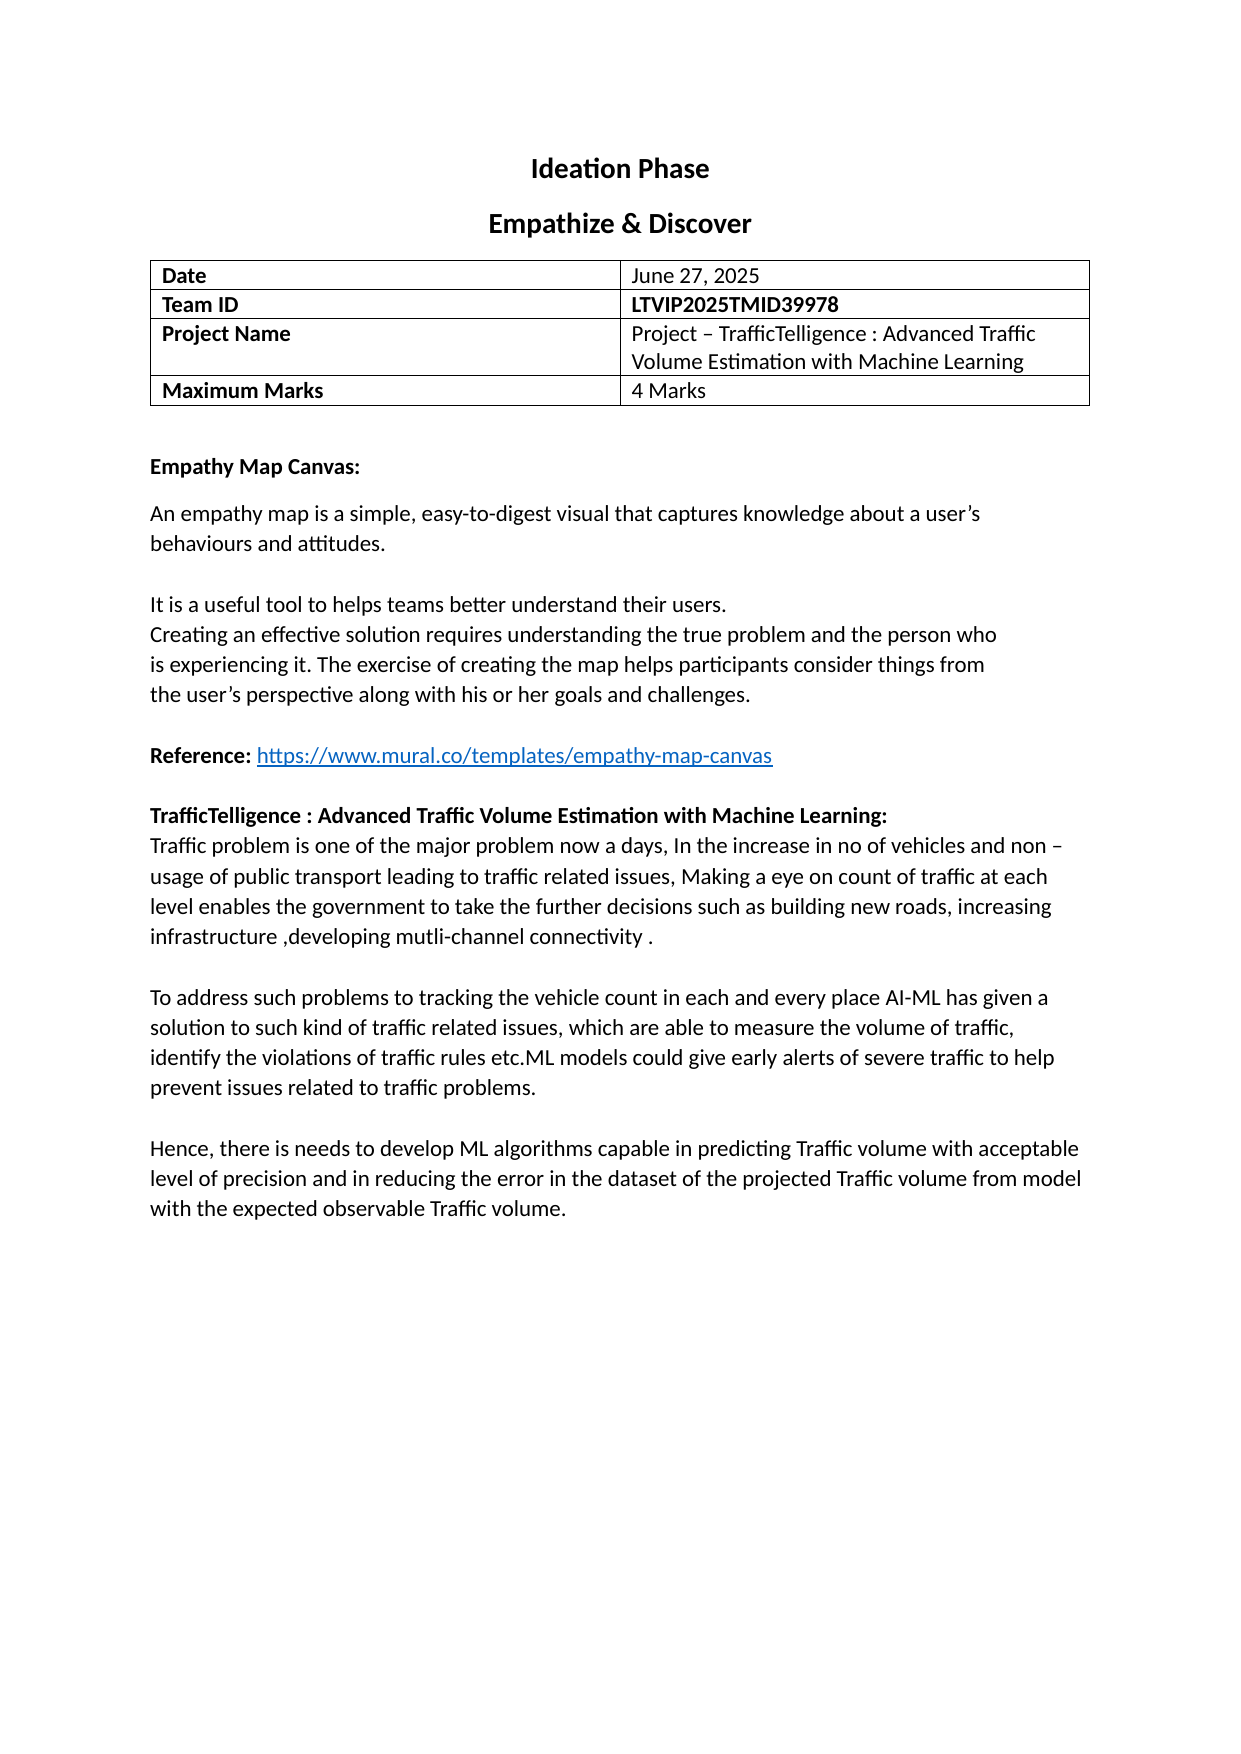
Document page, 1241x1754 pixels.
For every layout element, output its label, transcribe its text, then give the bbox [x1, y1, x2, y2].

text An empathy map is a simple, easy-to-digest visual that captures knowledge about a user’s [150, 499, 1090, 527]
text Creating an effective solution requires understanding the true problem and the person who [150, 620, 1090, 648]
text is experiencing it. The exercise of creating the map helps participants consider things from [150, 650, 1090, 678]
text Hence, there is needs to develop ML algorithms capable in predicting Traffic volume with acceptable level of precision and in reducing the error in the dataset of the projected Traffic volume from model with the expected observable Traffic volume. [150, 1134, 1090, 1222]
text Ideation Phase [150, 150, 1090, 186]
text behaviours and attitudes. [150, 529, 1090, 557]
text It is a useful tool to helps teams better understand their users. [150, 590, 1090, 618]
table_header Date [151, 261, 620, 289]
text TrafficTelligence : Advanced Traffic Volume Estimation with Machine Learning: [150, 801, 1090, 829]
text Empathize & Discover [150, 205, 1090, 241]
text Reference: https://www.mural.co/templates/empathy-map-canvas [150, 741, 1090, 769]
text the user’s perspective along with his or her goals and challenges. [150, 681, 1090, 708]
text Traffic problem is one of the major problem now a days, In the increase in no of vehicles and non –usage of public transport leading to traffic related issues, Making a eye on count of traffic at each level enables the government to take the further decisions such as building new roads, increasing infrastructure ,developing mutli-channel connectivity . [150, 832, 1090, 950]
text Empathy Map Canvas: [150, 452, 1090, 480]
table_cell LTVIP2025TMID39978 [621, 290, 1089, 318]
table_cell 4 Marks [621, 376, 1089, 404]
table_cell Project Name [151, 319, 620, 375]
table_cell Maximum Marks [151, 376, 620, 404]
text To address such problems to tracking the vehicle count in each and every place AI-ML has given a solution to such kind of traffic related issues, which are able to measure the volume of traffic, identify the violations of traffic rules etc.ML models could give early alerts of severe traffic to help prevent issues related to traffic problems. [150, 983, 1090, 1101]
table_cell Team ID [151, 290, 620, 318]
table_cell Project – TrafficTelligence : Advanced Traffic Volume Estimation with Machine Learning [621, 319, 1089, 375]
table_header June 27, 2025 [621, 261, 1089, 289]
